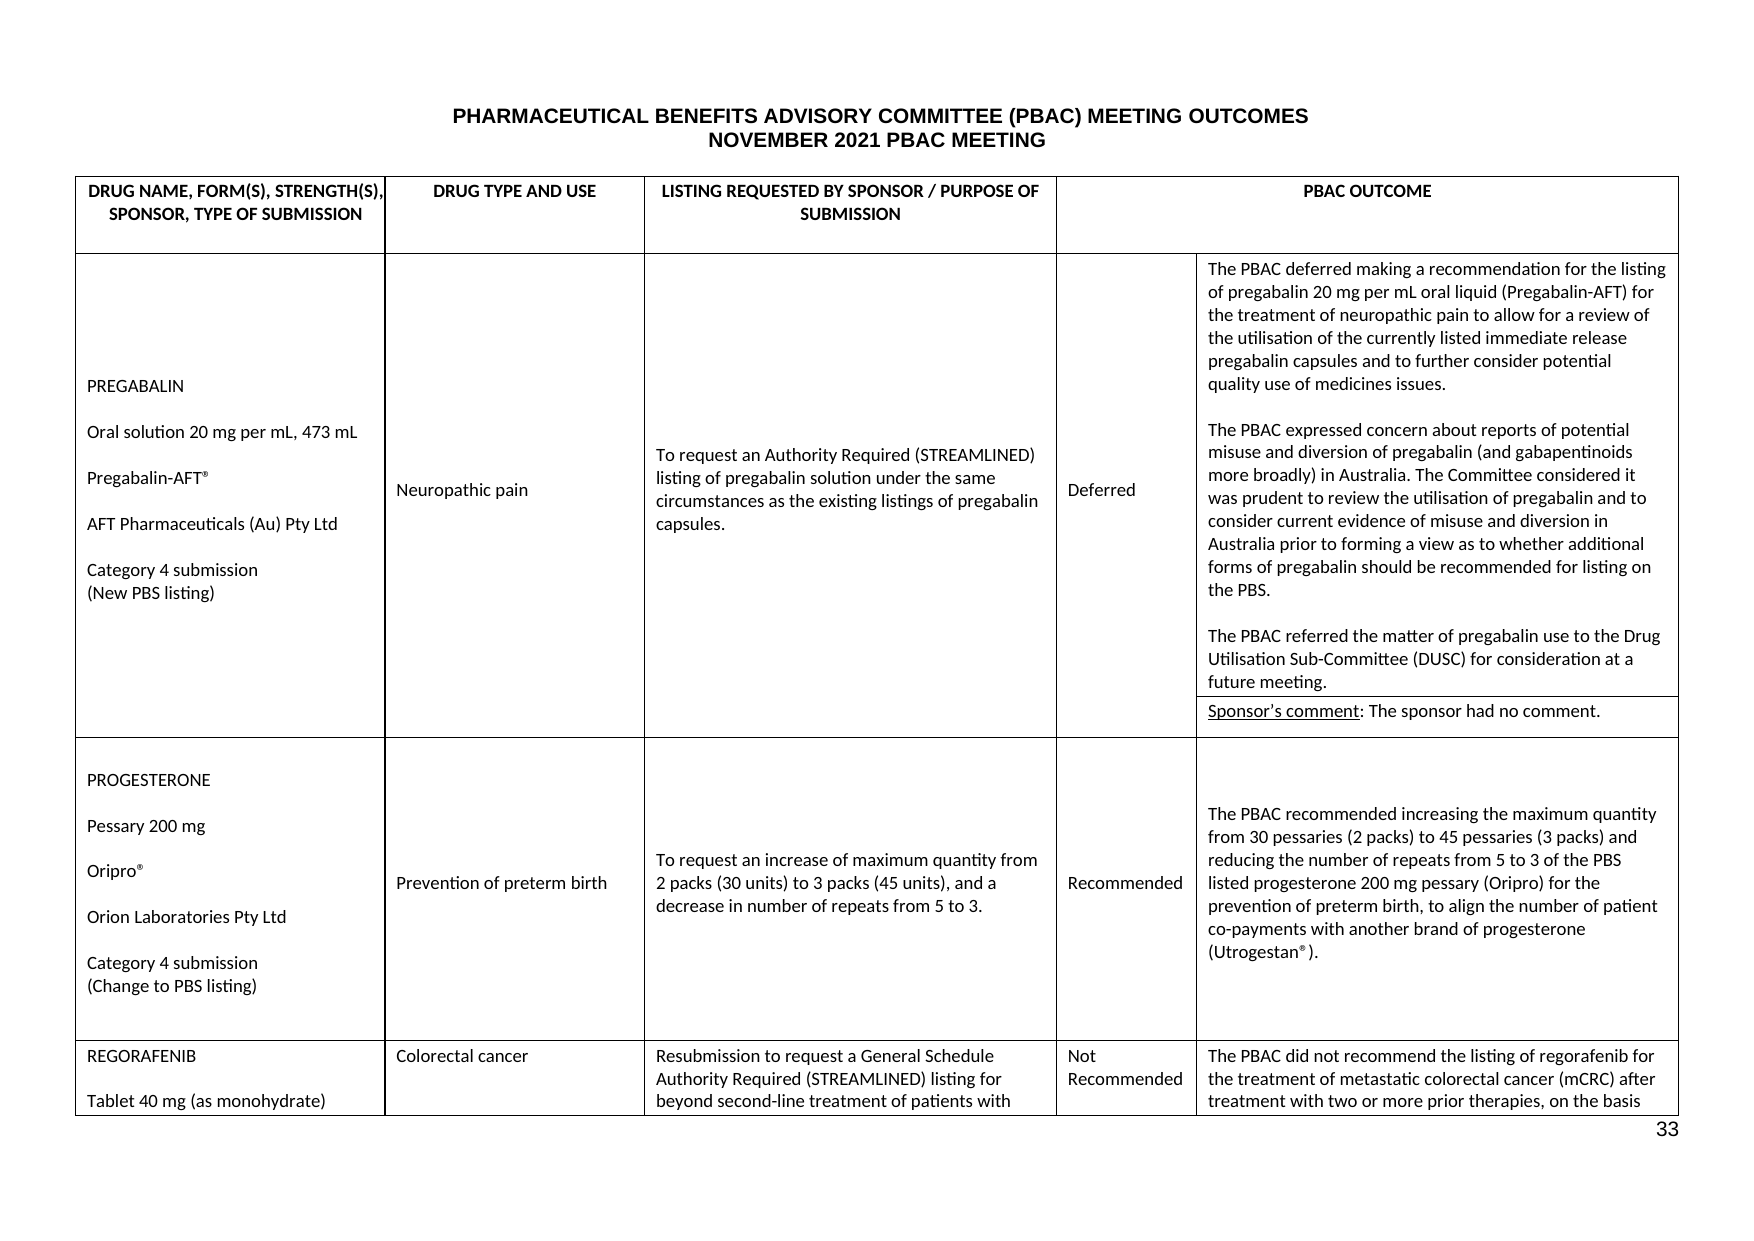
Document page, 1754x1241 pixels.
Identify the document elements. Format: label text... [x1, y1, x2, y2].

table_cell To request an increase of maximum quantity from 2 packs (30 units) to 3 packs (45 units), and a decrease in number of repeats from 5 to 3. [645, 738, 1056, 1040]
table_cell To request an Authority Required (STREAMLINED) listing of pregabalin solution under the same circumstances as the existing listings of pregabalin capsules. [645, 254, 1056, 737]
table_header DRUG TYPE AND USE [386, 177, 644, 253]
table_header DRUG NAME, FORM(S), STRENGTH(S), SPONSOR, TYPE OF SUBMISSION [76, 177, 384, 253]
table_cell Recommended [1057, 738, 1196, 1040]
table_header PBAC OUTCOME [1057, 177, 1678, 253]
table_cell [645, 1041, 1056, 1115]
table_cell Colorectal cancer [386, 1041, 644, 1115]
table_cell Neuropathic pain [386, 254, 644, 737]
table_header LISTING REQUESTED BY SPONSOR / PURPOSE OF SUBMISSION [645, 177, 1056, 253]
table_cell PROGESTERONE Pessary 200 mg Oripro® Orion Laboratories Pty Ltd Category 4 submission (Change to PBS listing) [76, 738, 384, 1040]
table_cell PREGABALIN Oral solution 20 mg per mL, 473 mL Pregabalin-AFT® AFT Pharmaceuticals (Au) Pty Ltd Category 4 submission (New PBS listing) [76, 254, 384, 737]
table_cell Deferred [1057, 254, 1196, 737]
table_cell Sponsor’s comment: The sponsor had no comment. [1197, 697, 1678, 737]
table_cell Prevention of preterm birth [386, 738, 644, 1040]
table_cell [76, 1041, 384, 1115]
table_cell The PBAC recommended increasing the maximum quantity from 30 pessaries (2 packs) to 45 pessaries (3 packs) and reducing the number of repeats from 5 to 3 of the PBS listed progesterone 200 mg pessary (Oripro) for the prevention of preterm birth, to align the number of patient co-payments with another brand of progesterone (Utrogestan®). [1197, 738, 1678, 1040]
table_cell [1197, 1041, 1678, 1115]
table_cell Not Recommended [1057, 1041, 1196, 1115]
table_cell The PBAC deferred making a recommendation for the listing of pregabalin 20 mg per mL oral liquid (Pregabalin-AFT) for the treatment of neuropathic pain to allow for a review of the utilisation of the currently listed immediate release pregabalin capsules and to further consider potential quality use of medicines issues. The PBAC expressed concern about reports of potential misuse and diversion of pregabalin (and gabapentinoids more broadly) in Australia. The Committee considered it was prudent to review the utilisation of pregabalin and to consider current evidence of misuse and diversion in Australia prior to forming a view as to whether additional forms of pregabalin should be recommended for listing on the PBS. The PBAC referred the matter of pregabalin use to the Drug Utilisation Sub-Committee (DUSC) for consideration at a future meeting. [1197, 254, 1678, 696]
